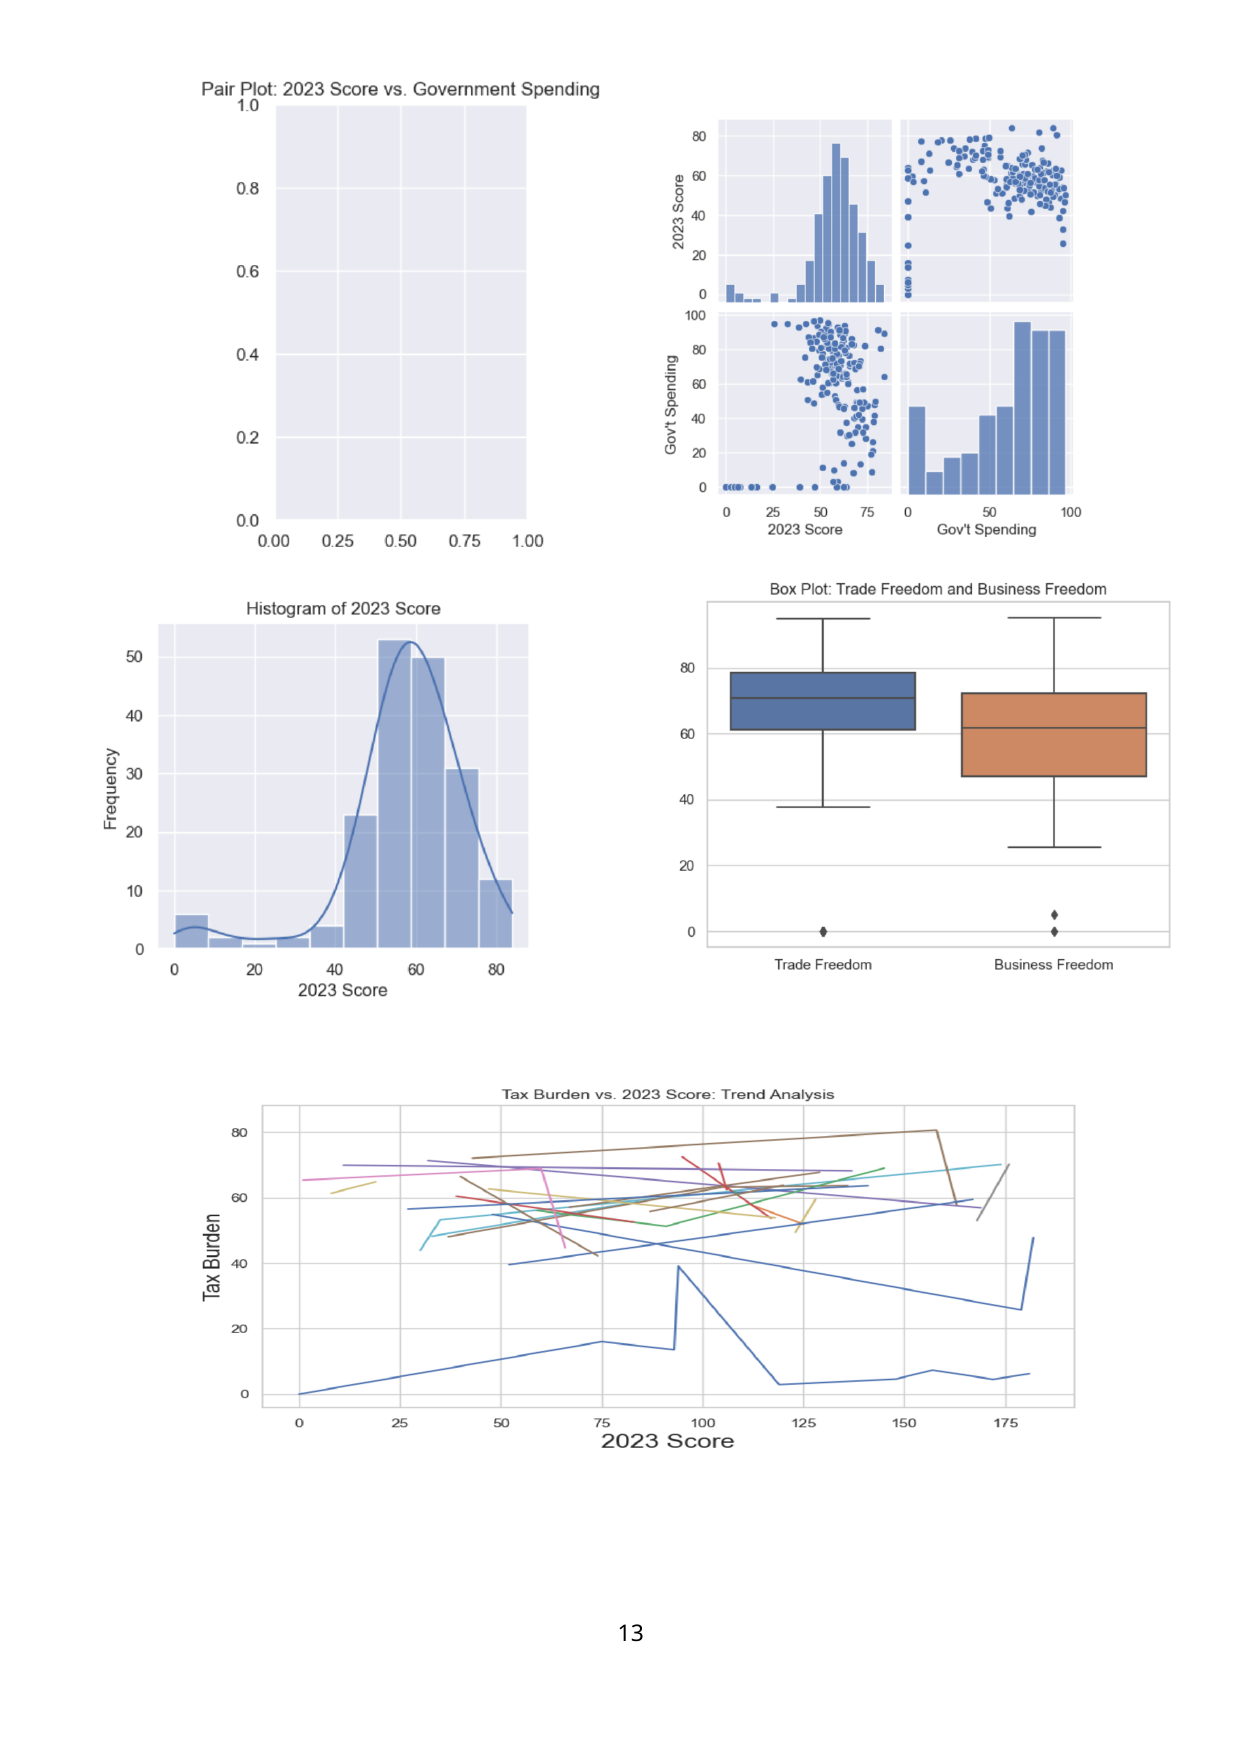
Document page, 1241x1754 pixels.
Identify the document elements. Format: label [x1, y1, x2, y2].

picture [666, 577, 1179, 974]
picture [85, 591, 548, 1013]
picture [659, 113, 1097, 536]
picture [193, 76, 607, 557]
picture [186, 1080, 1079, 1453]
